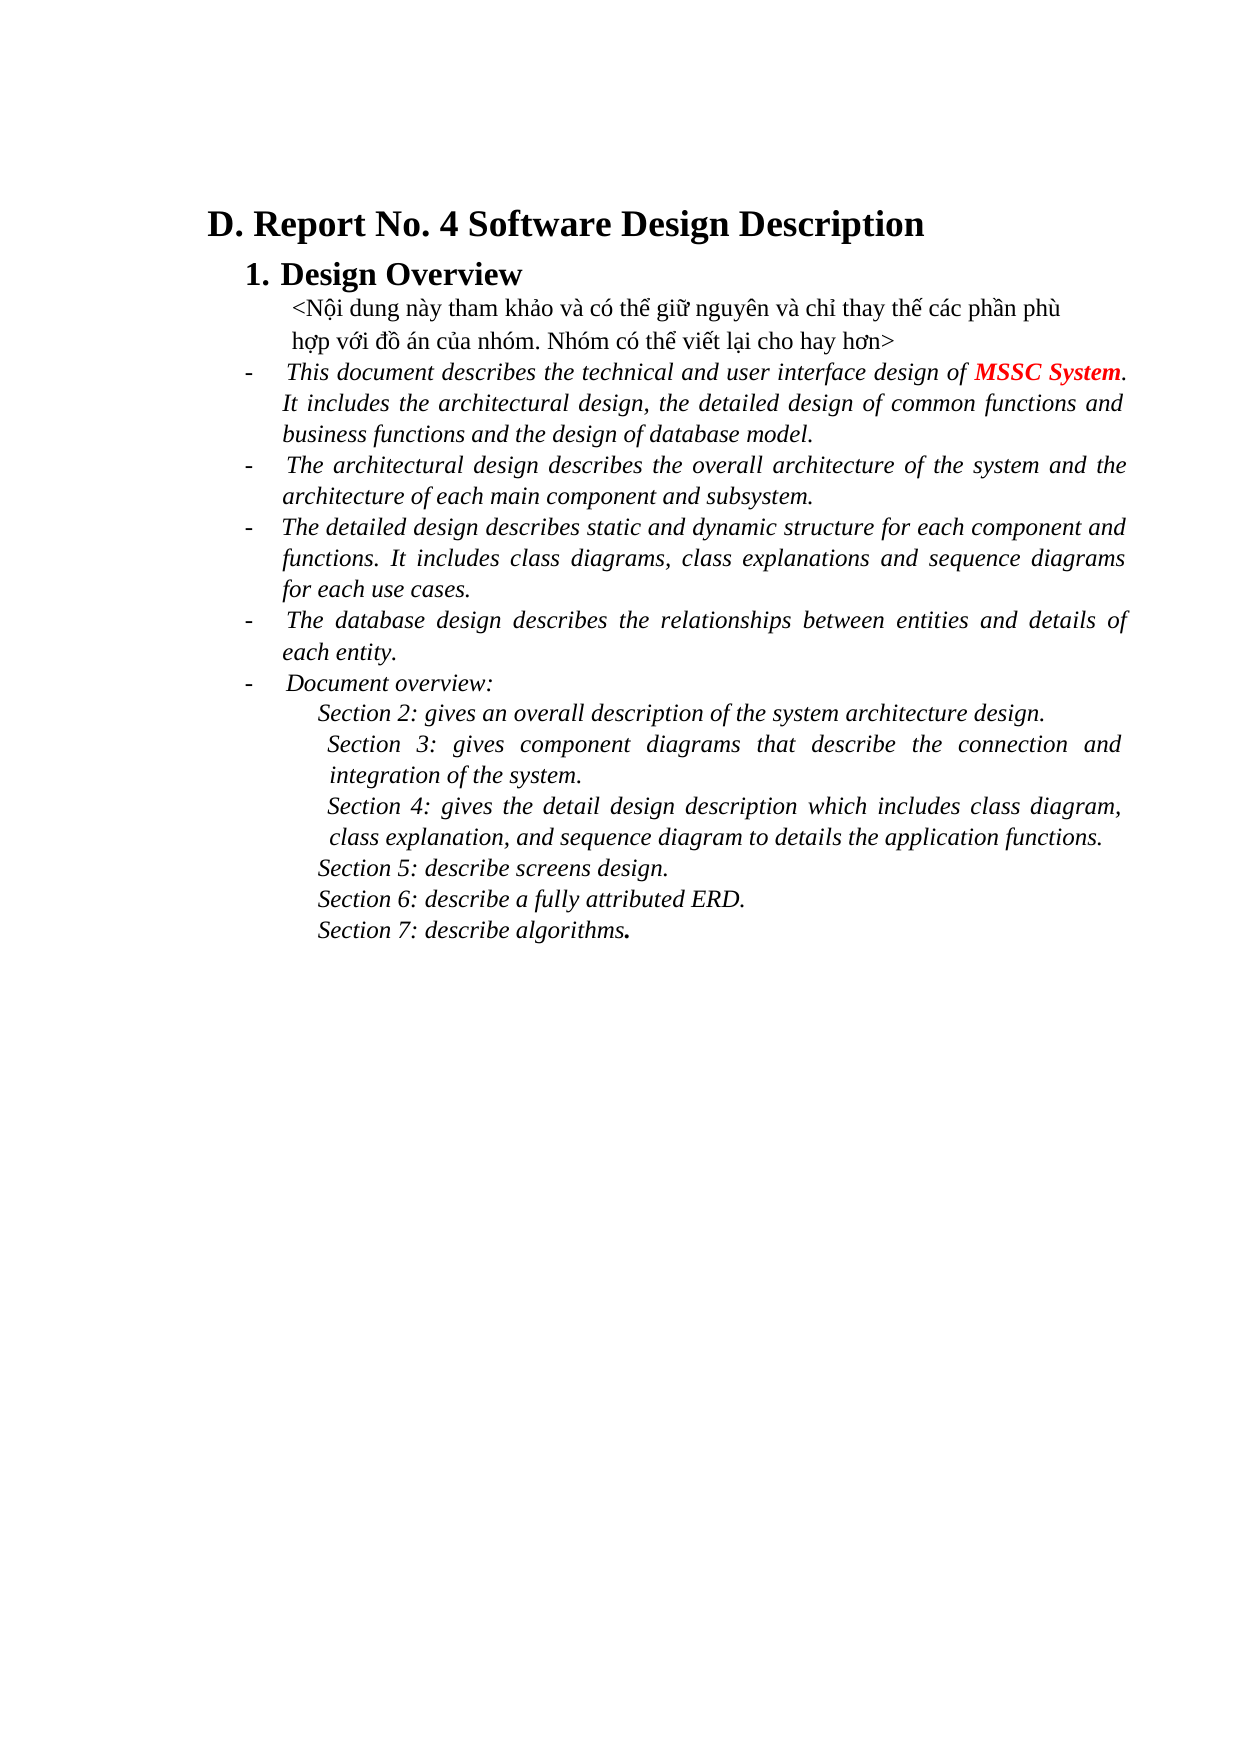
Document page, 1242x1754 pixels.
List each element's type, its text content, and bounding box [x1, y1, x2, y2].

text D. Report No. 4 Software Design Description [207, 201, 1135, 244]
text Section 7: describe algorithms. [292, 915, 1135, 943]
text <Nội dung này tham khảo và có thể giữ nguyên và chỉ thay thế các phần phù hợp với đồ án của nhóm. Nhóm có thể viết lại cho hay hơn> [292, 293, 1102, 355]
text Section 3: gives component diagrams that describe the connection and integration of the system. [292, 729, 1128, 789]
text - The database design describes the relationships between entities and details of [244, 605, 1135, 634]
text architecture of each main component and subsystem. [282, 481, 1135, 510]
text - The detailed design describes static and dynamic structure for each component and functions. It includes class diagrams, class explanations and sequence diagrams for each use cases. [244, 512, 1128, 603]
text 1. Design Overview [244, 254, 1135, 293]
text It includes the architectural design, the detailed design of common functions and business functions and the design of database model. [282, 388, 1127, 448]
text - Document overview: [244, 668, 1135, 696]
text Section 6: describe a fully attributed ERD. [292, 884, 1135, 913]
text - This document describes the technical and user interface design of MSSC System. [244, 359, 1135, 386]
text - The architectural design describes the overall architecture of the system and the [244, 450, 1135, 479]
text each entity. [282, 637, 1135, 665]
text Section 4: gives the detail design description which includes class diagram, class explanation, and sequence diagram to details the application functions. [292, 791, 1128, 851]
text Section 2: gives an overall description of the system architecture design. [292, 698, 1135, 727]
text Section 5: describe screens design. [292, 853, 1135, 881]
